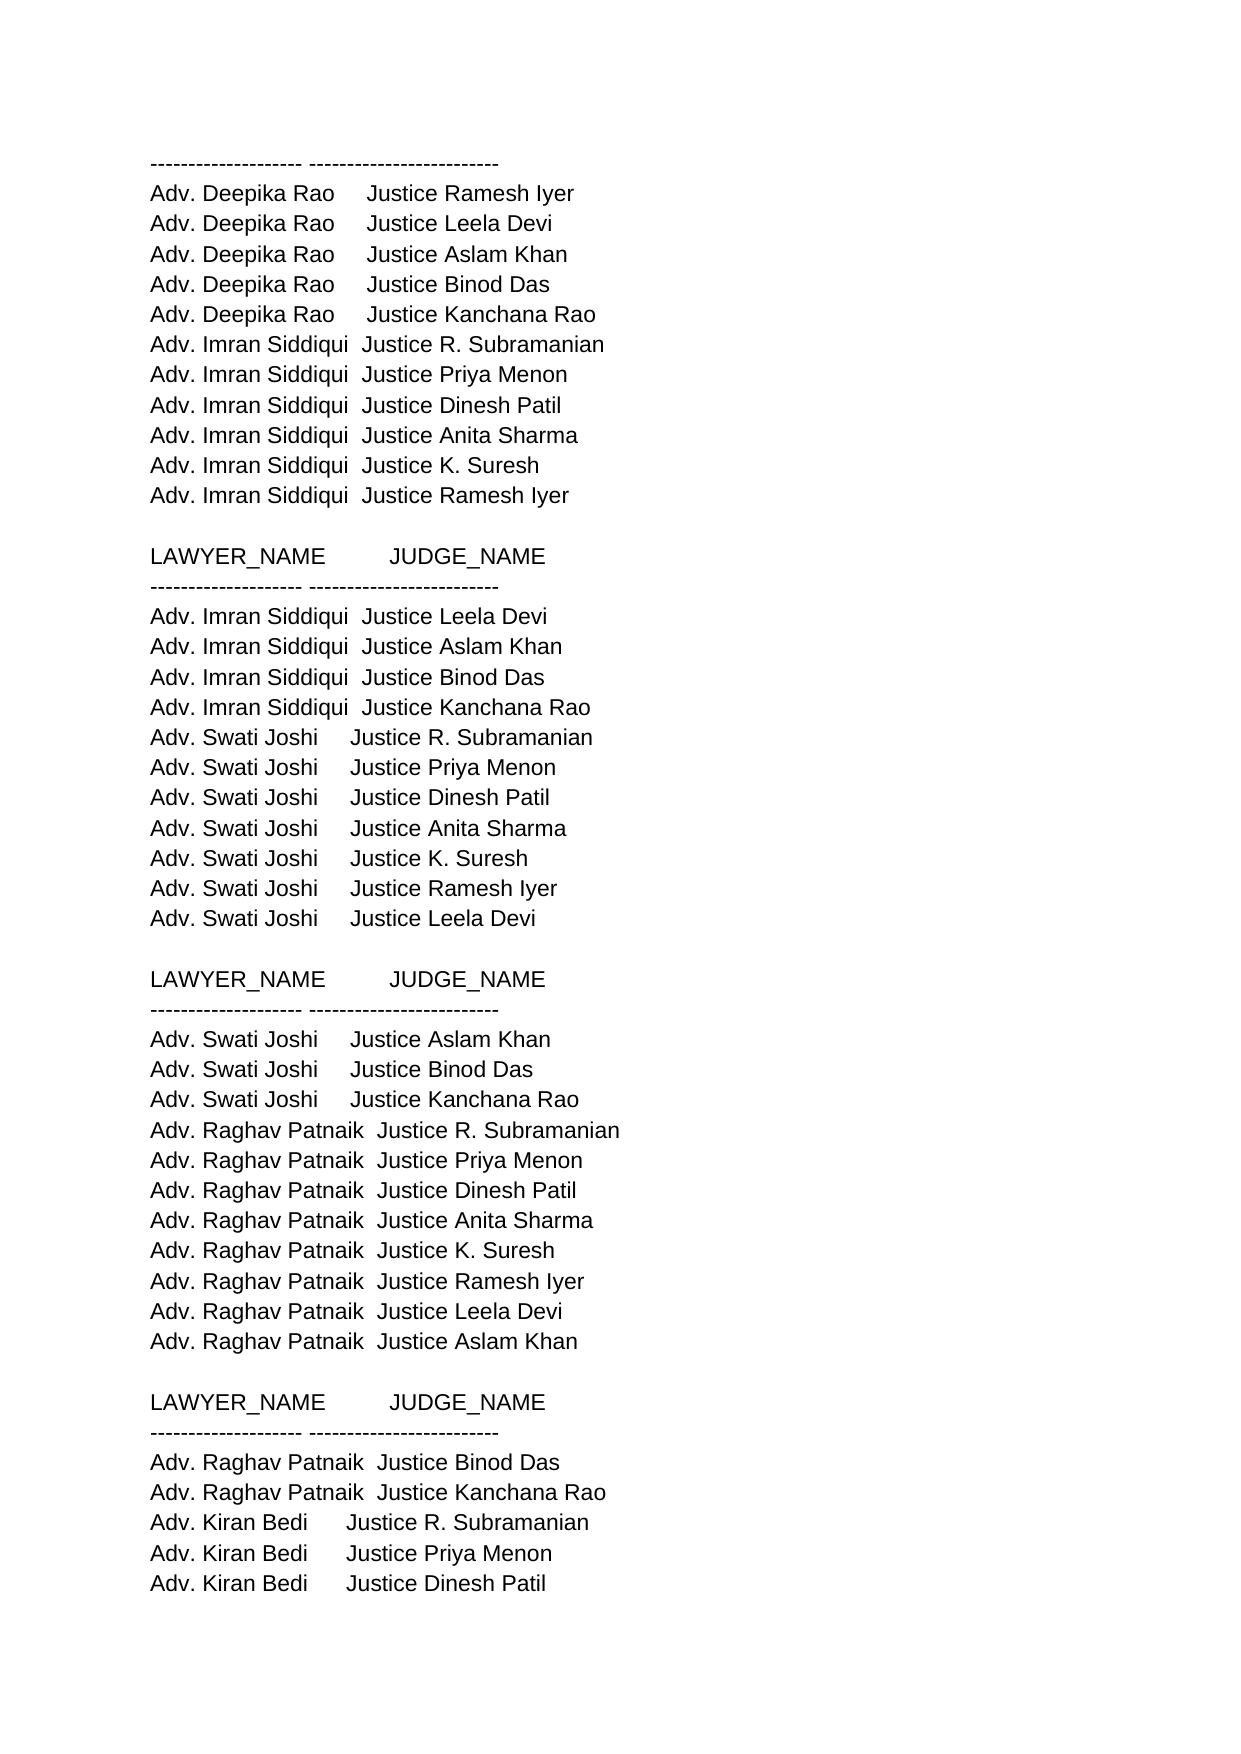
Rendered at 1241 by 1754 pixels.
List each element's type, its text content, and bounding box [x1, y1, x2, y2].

text Adv. Raghav Patnaik Justice Dinesh Patil [150, 1177, 1090, 1203]
text Adv. Raghav Patnaik Justice Ramesh Iyer [150, 1268, 1090, 1294]
text Adv. Raghav Patnaik Justice K. Suresh [150, 1237, 1090, 1264]
text Adv. Swati Joshi Justice Aslam Khan [150, 1026, 1090, 1052]
text Adv. Deepika Rao Justice Ramesh Iyer [150, 180, 1090, 207]
text Adv. Swati Joshi Justice Binod Das [150, 1056, 1090, 1083]
text Adv. Swati Joshi Justice Anita Sharma [150, 814, 1090, 841]
text Adv. Raghav Patnaik Justice R. Subramanian [150, 1117, 1090, 1143]
text Adv. Raghav Patnaik Justice Kanchana Rao [150, 1479, 1090, 1506]
text Adv. Raghav Patnaik Justice Leela Devi [150, 1298, 1090, 1324]
text Adv. Imran Siddiqui Justice K. Suresh [150, 452, 1090, 478]
text Adv. Deepika Rao Justice Kanchana Rao [150, 301, 1090, 327]
text Adv. Swati Joshi Justice Ramesh Iyer [150, 875, 1090, 901]
text Adv. Imran Siddiqui Justice Anita Sharma [150, 422, 1090, 448]
text Adv. Swati Joshi Justice R. Subramanian [150, 724, 1090, 750]
text Adv. Raghav Patnaik Justice Binod Das [150, 1449, 1090, 1475]
text Adv. Raghav Patnaik Justice Anita Sharma [150, 1207, 1090, 1234]
text Adv. Imran Siddiqui Justice R. Subramanian [150, 331, 1090, 358]
text Adv. Swati Joshi Justice Priya Menon [150, 754, 1090, 781]
text LAWYER_NAME JUDGE_NAME [150, 1388, 1090, 1415]
text Adv. Deepika Rao Justice Binod Das [150, 271, 1090, 297]
text Adv. Imran Siddiqui Justice Ramesh Iyer [150, 482, 1090, 509]
text Adv. Raghav Patnaik Justice Priya Menon [150, 1147, 1090, 1173]
text Adv. Imran Siddiqui Justice Aslam Khan [150, 633, 1090, 660]
text Adv. Kiran Bedi Justice R. Subramanian [150, 1509, 1090, 1536]
text Adv. Deepika Rao Justice Leela Devi [150, 210, 1090, 237]
text LAWYER_NAME JUDGE_NAME [150, 543, 1090, 569]
text Adv. Deepika Rao Justice Aslam Khan [150, 241, 1090, 267]
text -------------------- ------------------------- [150, 996, 1090, 1022]
text Adv. Imran Siddiqui Justice Dinesh Patil [150, 392, 1090, 418]
text Adv. Imran Siddiqui Justice Binod Das [150, 663, 1090, 690]
text Adv. Imran Siddiqui Justice Kanchana Rao [150, 694, 1090, 720]
text Adv. Imran Siddiqui Justice Priya Menon [150, 361, 1090, 388]
text Adv. Imran Siddiqui Justice Leela Devi [150, 603, 1090, 629]
text LAWYER_NAME JUDGE_NAME [150, 966, 1090, 992]
text Adv. Swati Joshi Justice Kanchana Rao [150, 1086, 1090, 1113]
text Adv. Kiran Bedi Justice Priya Menon [150, 1539, 1090, 1566]
text Adv. Swati Joshi Justice Dinesh Patil [150, 784, 1090, 811]
text Adv. Kiran Bedi Justice Dinesh Patil [150, 1570, 1090, 1596]
text Adv. Swati Joshi Justice Leela Devi [150, 905, 1090, 932]
text -------------------- ------------------------- [150, 573, 1090, 599]
text Adv. Raghav Patnaik Justice Aslam Khan [150, 1328, 1090, 1354]
text Adv. Swati Joshi Justice K. Suresh [150, 845, 1090, 871]
text -------------------- ------------------------- [150, 1419, 1090, 1445]
text -------------------- ------------------------- [150, 150, 1090, 176]
